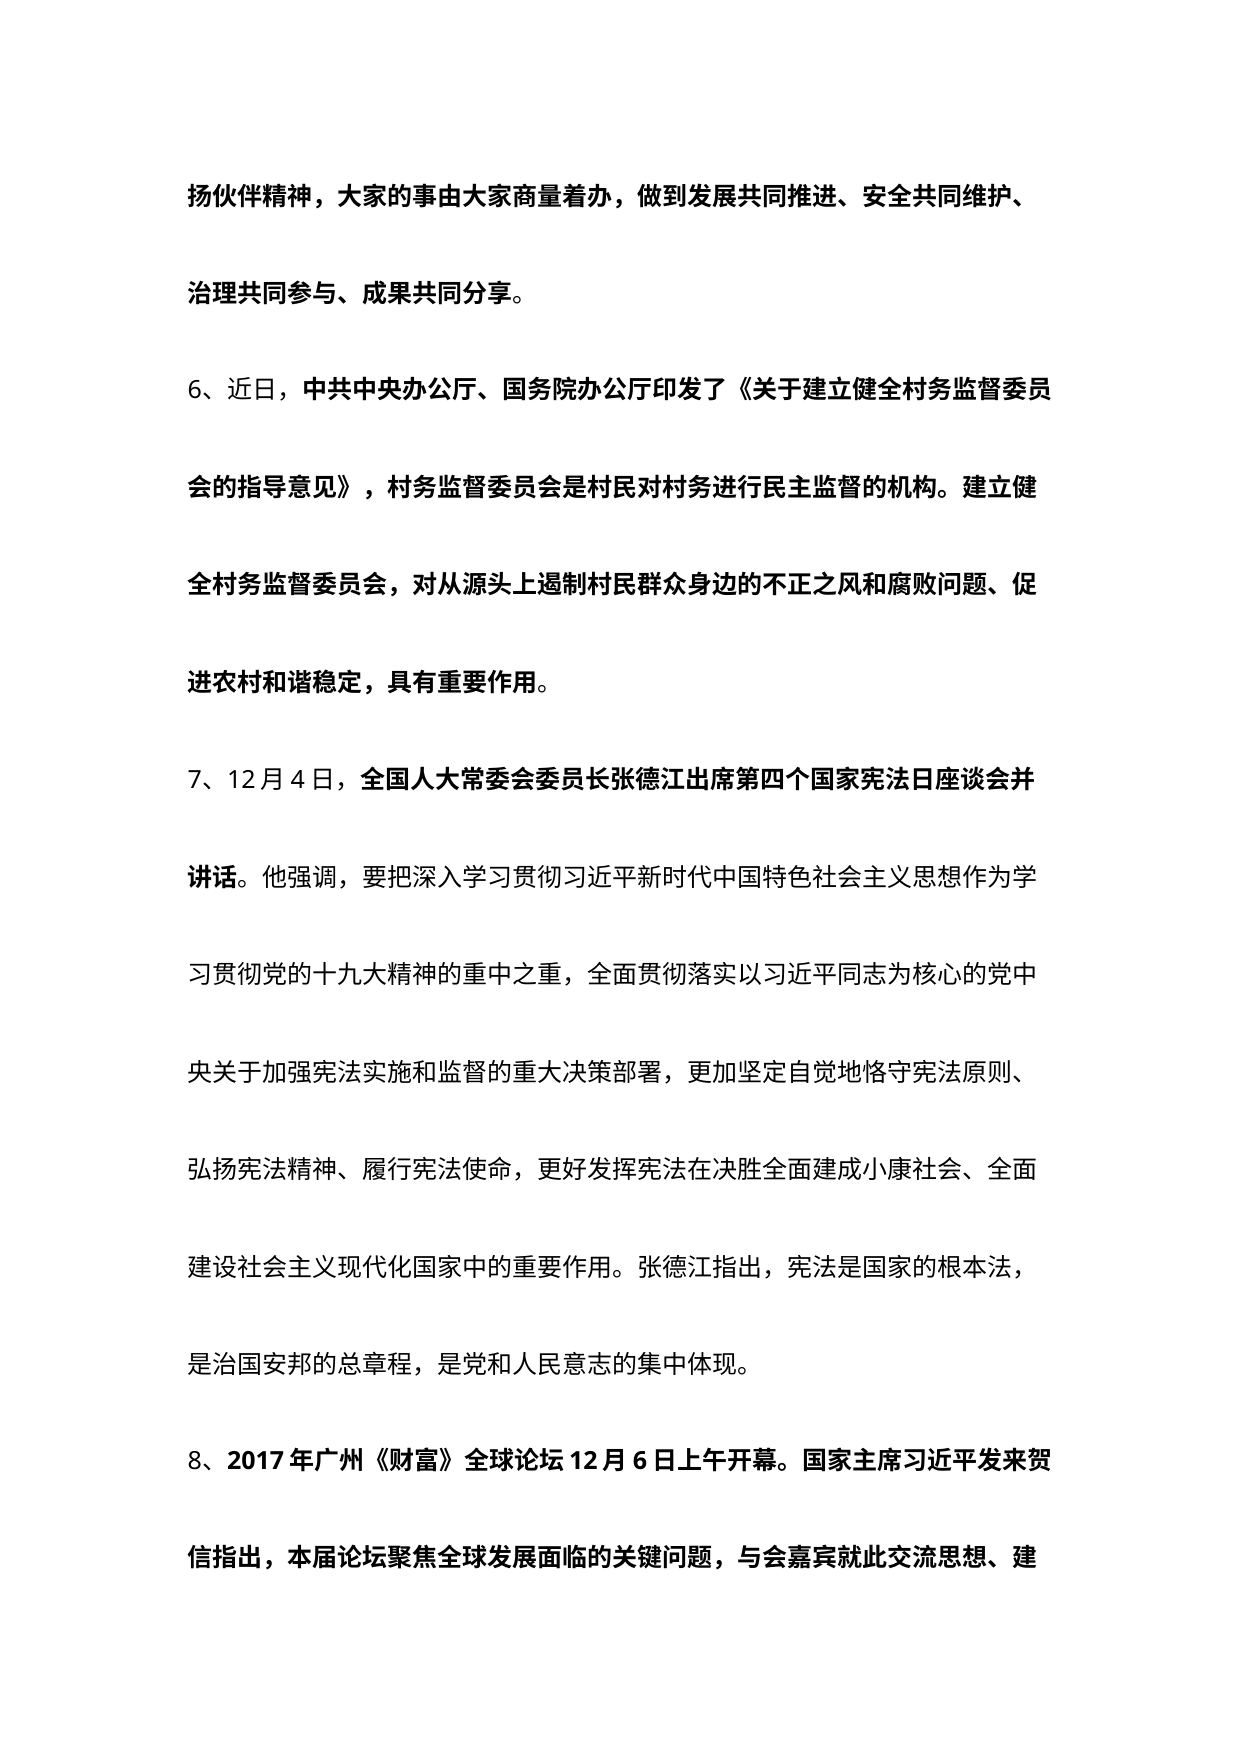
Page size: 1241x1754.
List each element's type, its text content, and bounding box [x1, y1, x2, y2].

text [187, 162, 1053, 324]
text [187, 1426, 1053, 1588]
text 6、近日，中共中央办公厅、国务院办公厅印发了《关于建立健全村务监督委员会的指导意见》，村务监督委员会是村民对村务进行民主监督的机构。建立健全村务监督委员会，对从源头上遏制村民群众身边的不正之风和腐败问题、促进农村和谐稳定，具有重要作用。 7、12月4日，全国人大常委会委员长张德江出席第四个国家宪法日座谈会并讲话。他强调，要把深入学习贯彻习近平新时代中国特色社会主义思想作为学习贯彻党的十九大精神的重中之重，全面贯彻落实以习近平同志为核心的党中央关于加强宪法实施和监督的重大决策部署，更加坚定自觉地恪守宪法原则、弘扬宪法精神、履行宪法使命，更好发挥宪法在决胜全面建成小康社会、全面建设社会主义现代化国家中的重要作用。张德江指出，宪法是国家的根本法，是治国安邦的总章程，是党和人民意志的集中体现。 [187, 355, 1053, 1395]
